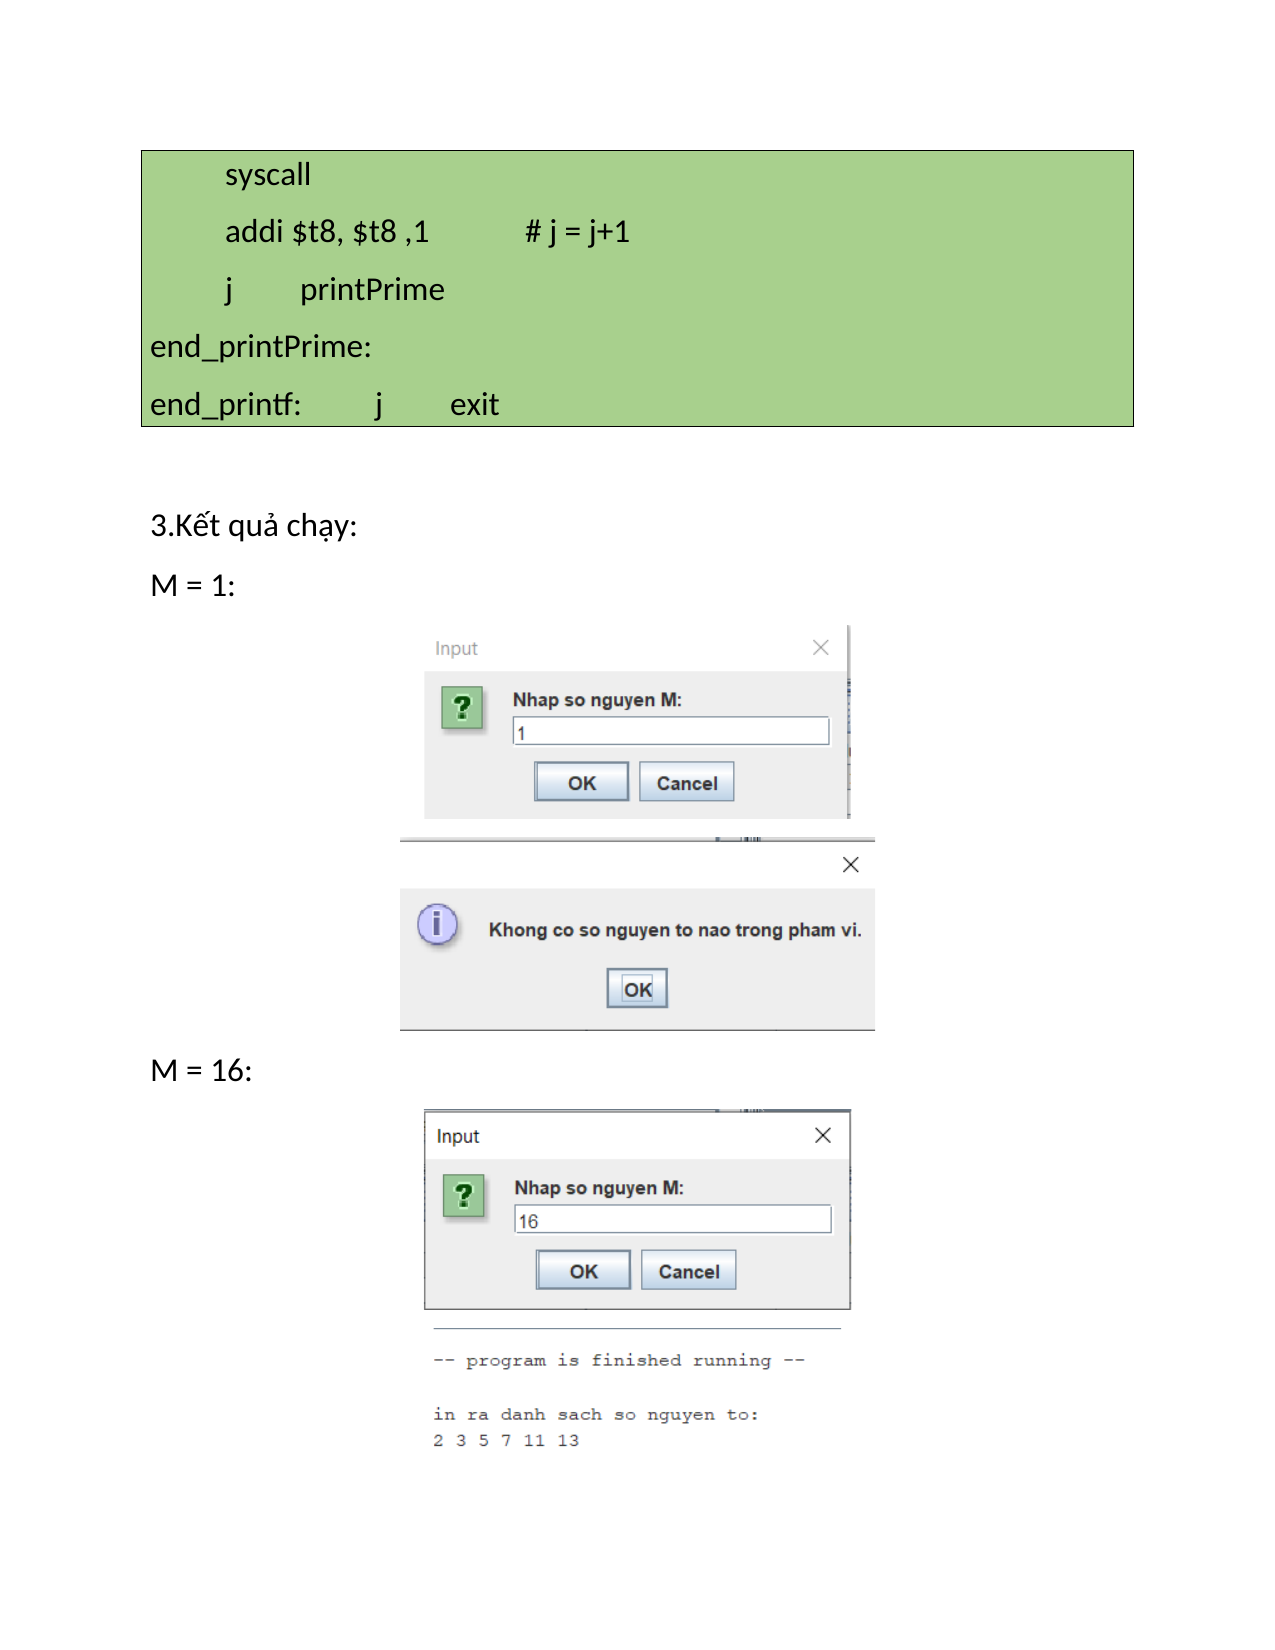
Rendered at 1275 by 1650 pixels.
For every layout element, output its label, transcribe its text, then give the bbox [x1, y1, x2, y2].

picture [424, 625, 851, 819]
text syscall [142, 151, 1133, 194]
text j printPrime [142, 265, 1133, 309]
text M = 16: [150, 1049, 1125, 1090]
text 3.Kết quả chạy: [150, 504, 1125, 544]
picture [433, 1328, 842, 1460]
text end_printf: j exit [142, 379, 1133, 426]
picture [400, 837, 876, 1031]
text addi $t8, $t8 ,1 # j = j+1 [142, 207, 1133, 251]
text end_printPrime: [142, 322, 1133, 366]
picture [423, 1109, 852, 1310]
text M = 1: [150, 564, 1125, 605]
